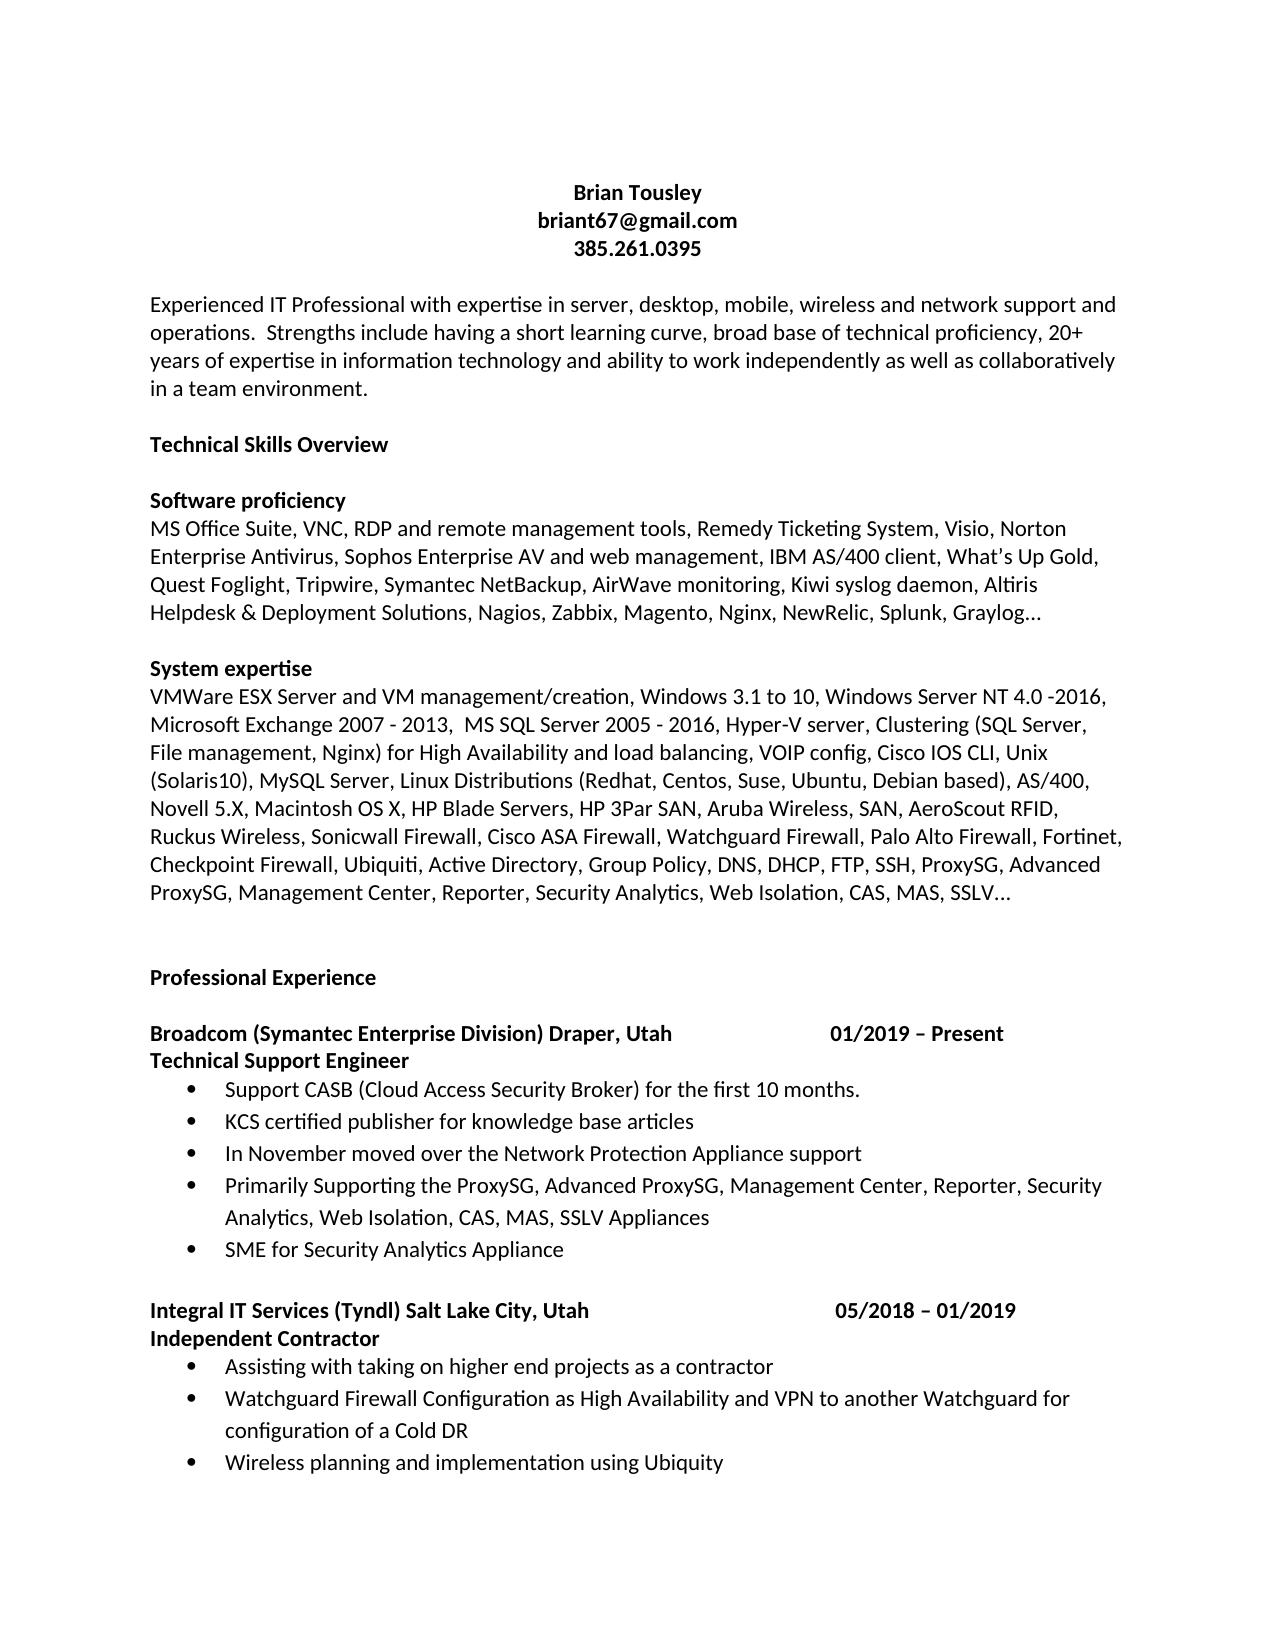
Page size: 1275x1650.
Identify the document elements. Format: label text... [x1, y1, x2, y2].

list SME for Security Analytics Appliance [187, 1236, 1125, 1264]
list Support CASB (Cloud Access Security Broker) for the first 10 months. [187, 1075, 1125, 1103]
text VMWare ESX Server and VM management/creation, Windows 3.1 to 10, Windows Server NT 4.0 -2016, Microsoft Exchange 2007 - 2013, MS SQL Server 2005 - 2016, Hyper-V server, Clustering (SQL Server, File management, Nginx) for High Availability and load balancing, VOIP config, Cisco IOS CLI, Unix (Solaris10), MySQL Server, Linux Distributions (Redhat, Centos, Suse, Ubuntu, Debian based), AS/400, Novell 5.X, Macintosh OS X, HP Blade Servers, HP 3Par SAN, Aruba Wireless, SAN, AeroScout RFID, Ruckus Wireless, Sonicwall Firewall, Cisco ASA Firewall, Watchguard Firewall, Palo Alto Firewall, Fortinet, Checkpoint Firewall, Ubiquiti, Active Directory, Group Policy, DNS, DHCP, FTP, SSH, ProxySG, Advanced ProxySG, Management Center, Reporter, Security Analytics, Web Isolation, CAS, MAS, SSLV... [150, 682, 1125, 907]
text 385.261.0395 [150, 234, 1125, 262]
list Assisting with taking on higher end projects as a contractor [187, 1352, 1125, 1380]
list Primarily Supporting the ProxySG, Advanced ProxySG, Management Center, Reporter, Security Analytics, Web Isolation, CAS, MAS, SSLV Appliances [187, 1171, 1125, 1231]
text Independent Contractor [150, 1324, 1125, 1352]
text Integral IT Services (Tyndl) Salt Lake City, Utah 05/2018 – 01/2019 [150, 1296, 1125, 1324]
text Brian Tousley [150, 178, 1125, 206]
text Software proficiency [150, 486, 1125, 514]
list Watchguard Firewall Configuration as High Availability and VPN to another Watchguard for configuration of a Cold DR [187, 1384, 1125, 1444]
list In November moved over the Network Protection Appliance support [187, 1139, 1125, 1167]
list Wireless planning and implementation using Ubiquity [187, 1448, 1125, 1476]
list KCS certified publisher for knowledge base articles [187, 1107, 1125, 1135]
text System expertise [150, 654, 1125, 682]
text Technical Skills Overview [150, 430, 1125, 458]
text Experienced IT Professional with expertise in server, desktop, mobile, wireless and network support and operations. Strengths include having a short learning curve, broad base of technical proficiency, 20+ years of expertise in information technology and ability to work independently as well as collaboratively in a team environment. [150, 290, 1125, 402]
text Technical Support Engineer [150, 1047, 1125, 1075]
text Broadcom (Symantec Enterprise Division) Draper, Utah 01/2019 – Present [150, 1019, 1125, 1047]
text Professional Experience [150, 963, 1125, 991]
text briant67@gmail.com [150, 206, 1125, 234]
text MS Office Suite, VNC, RDP and remote management tools, Remedy Ticketing System, Visio, Norton Enterprise Antivirus, Sophos Enterprise AV and web management, IBM AS/400 client, What’s Up Gold, Quest Foglight, Tripwire, Symantec NetBackup, AirWave monitoring, Kiwi syslog daemon, Altiris Helpdesk & Deployment Solutions, Nagios, Zabbix, Magento, Nginx, NewRelic, Splunk, Graylog... [150, 514, 1125, 626]
